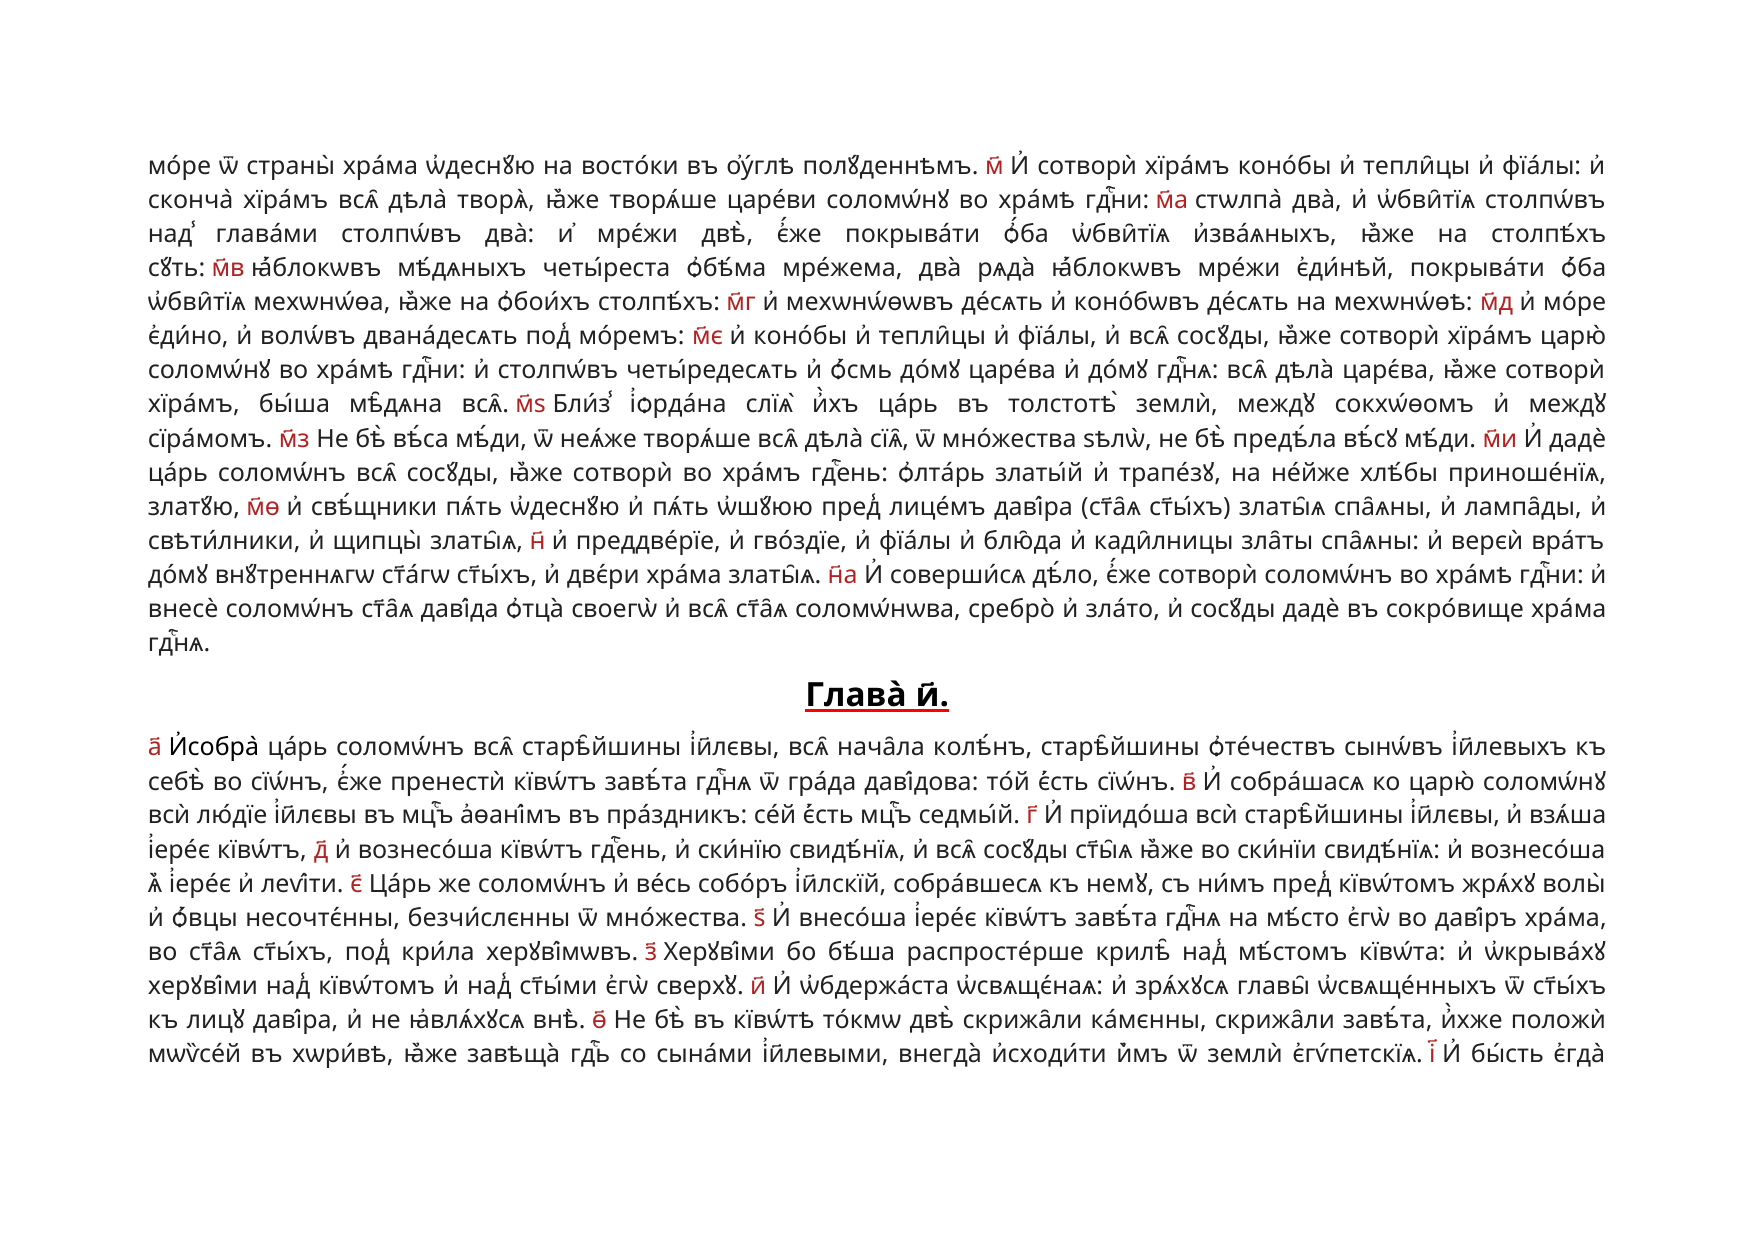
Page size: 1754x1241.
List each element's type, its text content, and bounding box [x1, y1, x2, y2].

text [148, 148, 1606, 659]
text Глава̀ и҃. [148, 671, 1606, 717]
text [148, 729, 1606, 1070]
